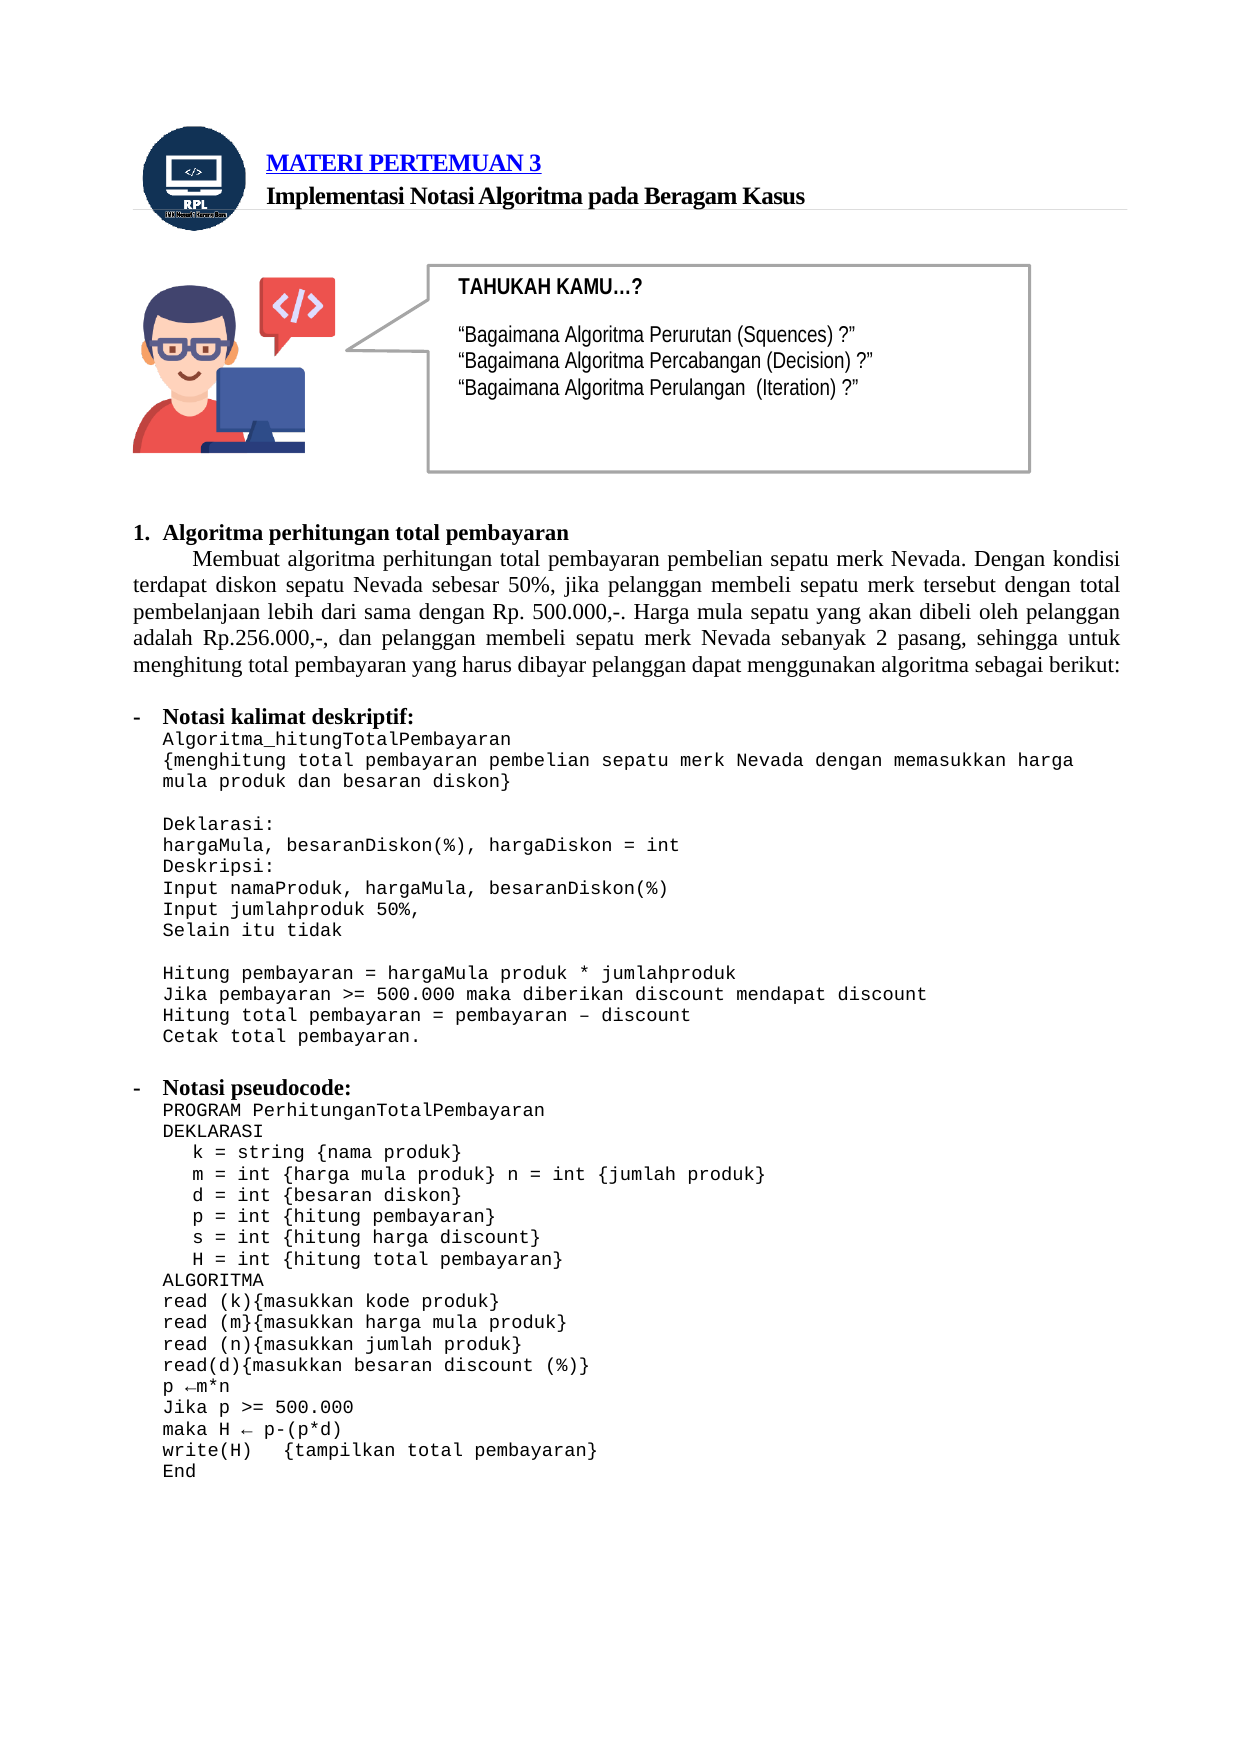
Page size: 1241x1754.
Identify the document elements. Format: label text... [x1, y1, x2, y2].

text p = int {hitung pembayaran} [192, 1207, 1122, 1228]
text End [162, 1462, 1122, 1483]
subtitle Implementasi Notasi Algoritma pada Beragam Kasus [266, 181, 1122, 209]
text ALGORITMA [162, 1271, 1122, 1292]
picture [135, 124, 252, 209]
text Input jumlahproduk 50%, [162, 900, 1122, 921]
text MATERI PERTEMUAN 3 [266, 148, 1122, 176]
text s = int {hitung harga discount} [192, 1228, 1122, 1249]
text Jika pembayaran >= 500.000 maka diberikan discount mendapat discount [162, 985, 1122, 1006]
text {menghitung total pembayaran pembelian sepatu merk Nevada dengan memasukkan harga mula produk dan besaran diskon} [162, 751, 1122, 793]
text maka H ← p-(p*d) [162, 1419, 1122, 1441]
text Jika p >= 500.000 [162, 1398, 1122, 1419]
text read (n){masukkan jumlah produk} [162, 1334, 1122, 1356]
text Hitung pembayaran = hargaMula produk * jumlahproduk [162, 963, 1122, 985]
text Deklarasi: [162, 815, 1122, 836]
text Hitung total pembayaran = pembayaran – discount [162, 1006, 1122, 1027]
text d = int {besaran diskon} [192, 1186, 1122, 1207]
text k = string {nama produk} [192, 1143, 1122, 1164]
text read (m}{masukkan harga mula produk} [162, 1313, 1122, 1334]
text read (k){masukkan kode produk} [162, 1292, 1122, 1313]
text Cetak total pembayaran. [162, 1027, 1122, 1048]
text write(H) {tampilkan total pembayaran} [162, 1441, 1122, 1462]
text PROGRAM PerhitunganTotalPembayaran [162, 1101, 1122, 1122]
text read(d){masukkan besaran discount (%)} [162, 1356, 1122, 1377]
list Notasi pseudocode: [133, 1074, 1122, 1101]
list Algoritma perhitungan total pembayaran [133, 519, 1122, 545]
picture [132, 263, 336, 467]
text H = int {hitung total pembayaran} [192, 1249, 1122, 1271]
text p ←m*n [162, 1377, 1122, 1398]
picture [135, 210, 252, 242]
text hargaMula, besaranDiskon(%), hargaDiskon = int [162, 836, 1122, 857]
text Deskripsi: [162, 857, 1122, 878]
list Notasi kalimat deskriptif: [133, 703, 1122, 730]
text Input namaProduk, hargaMula, besaranDiskon(%) [162, 878, 1122, 900]
text Membuat algoritma perhitungan total pembayaran pembelian sepatu merk Nevada. Dengan kondisi terdapat diskon sepatu Nevada sebesar 50%, jika pelanggan membeli sepatu merk tersebut dengan total pembelanjaan lebih dari sama dengan Rp. 500.000,-. Harga mula sepatu yang akan dibeli oleh pelanggan adalah Rp.256.000,-, dan pelanggan membeli sepatu merk Nevada sebanyak 2 pasang, sehingga untuk menghitung total pembayaran yang harus dibayar pelanggan dapat menggunakan algoritma sebagai berikut: [133, 545, 1122, 677]
text DEKLARASI [162, 1122, 1122, 1143]
text Selain itu tidak [162, 921, 1122, 942]
text Algoritma_hitungTotalPembayaran [162, 730, 1122, 751]
text m = int {harga mula produk} n = int {jumlah produk} [192, 1164, 1122, 1186]
